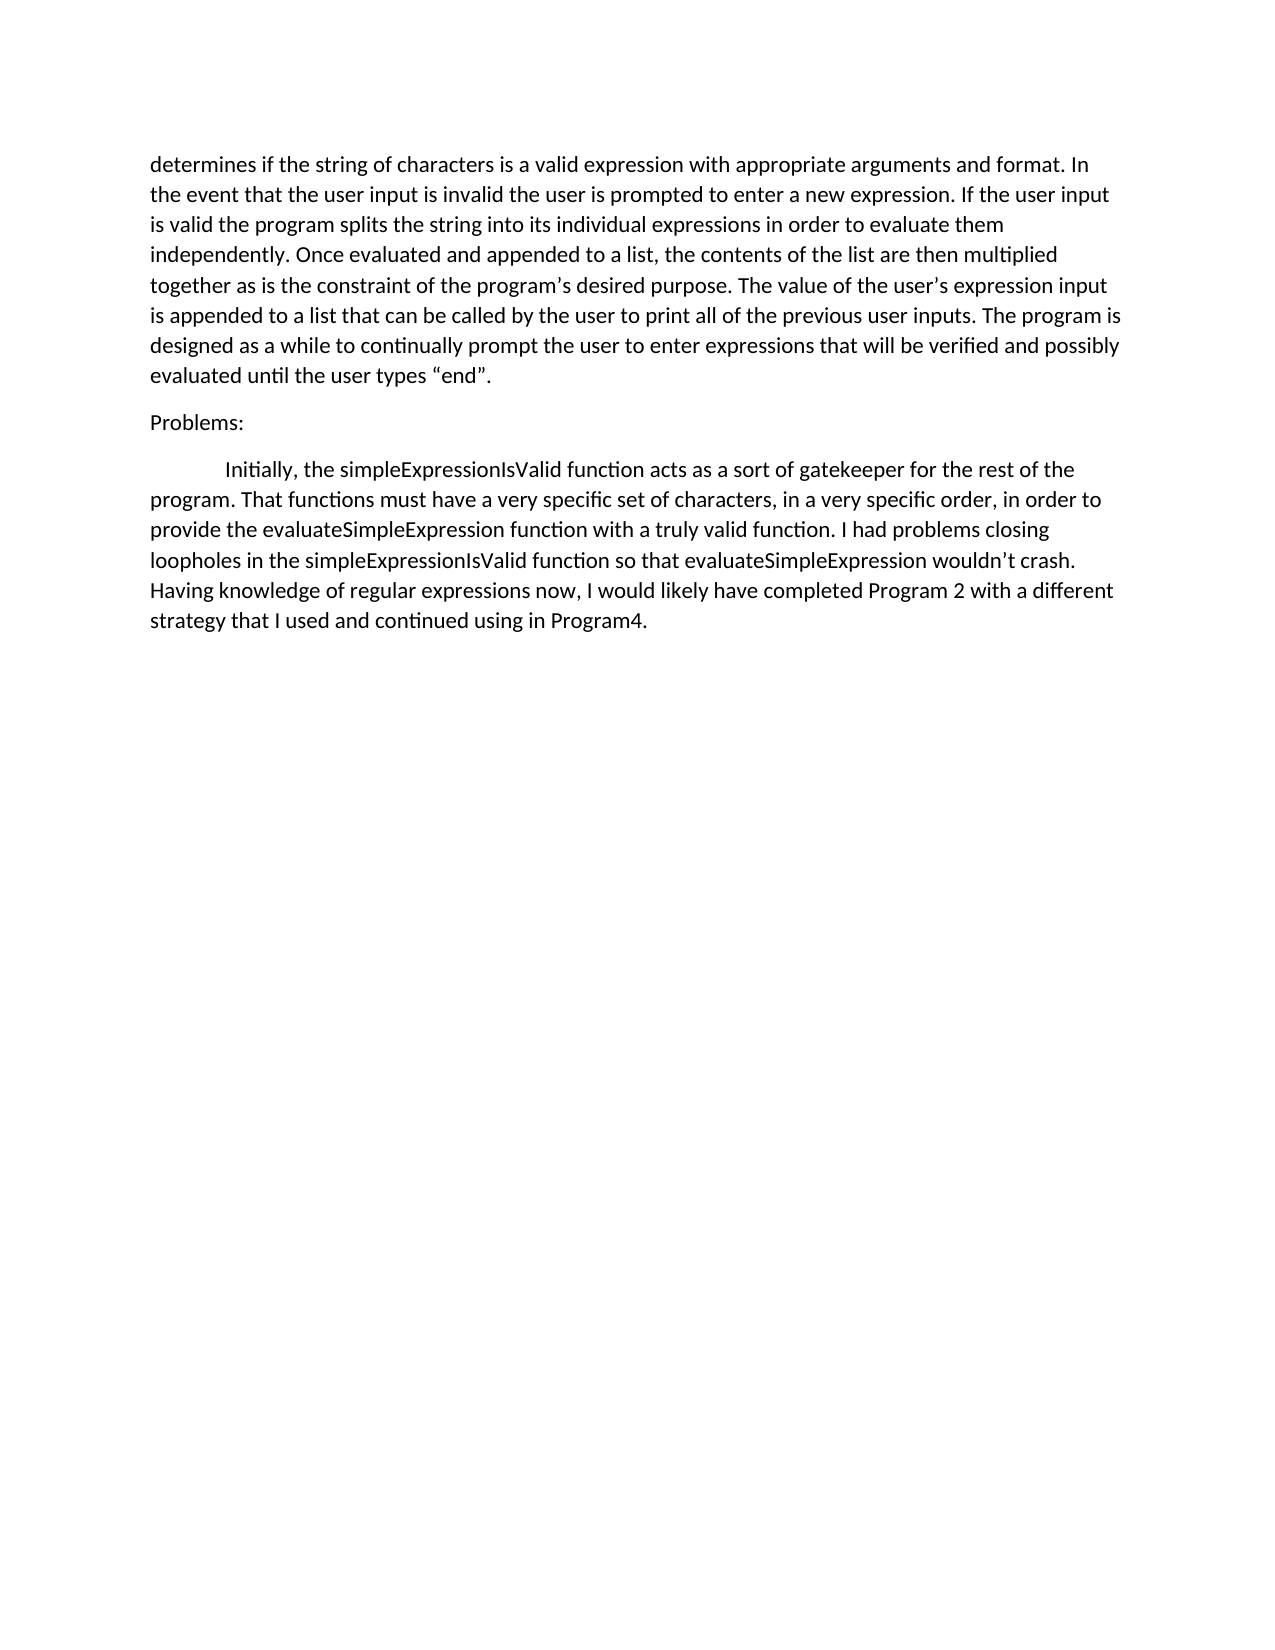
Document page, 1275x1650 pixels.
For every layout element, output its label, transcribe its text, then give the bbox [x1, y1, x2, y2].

text Initially, the simpleExpressionIsValid function acts as a sort of gatekeeper for the rest of the program. That functions must have a very specific set of characters, in a very specific order, in order to provide the evaluateSimpleExpression function with a truly valid function. I had problems closing loopholes in the simpleExpressionIsValid function so that evaluateSimpleExpression wouldn’t crash. Having knowledge of regular expressions now, I would likely have completed Program 2 with a different strategy that I used and continued using in Program4. [150, 455, 1125, 634]
text Problems: [150, 408, 1125, 436]
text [150, 150, 1125, 389]
